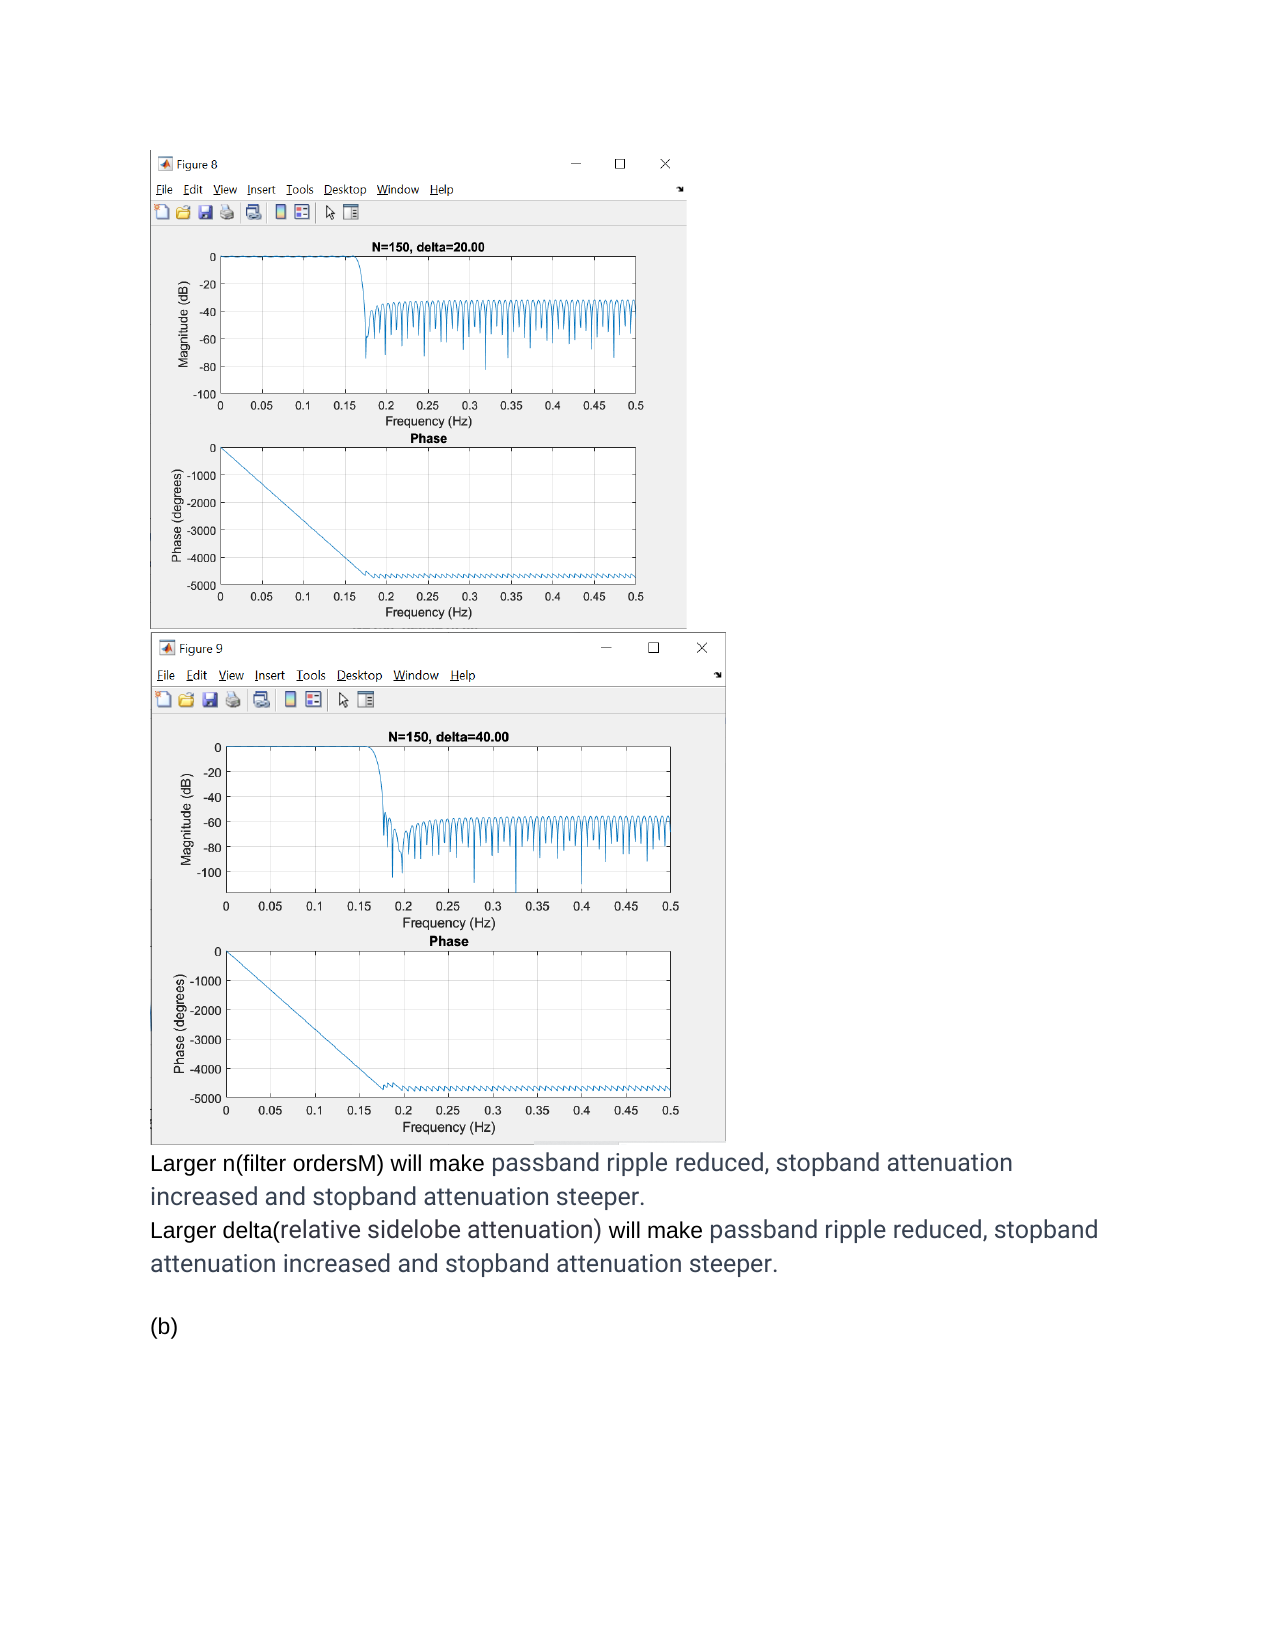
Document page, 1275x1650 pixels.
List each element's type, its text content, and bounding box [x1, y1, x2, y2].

text (b) [150, 1313, 1125, 1339]
picture [150, 632, 726, 1145]
picture [150, 150, 687, 629]
text Larger delta(relative sidelobe attenuation) will make passband ripple reduced, stopband attenuation increased and stopband attenuation steeper. [150, 1216, 1125, 1279]
text Larger n(filter ordersM) will make passband ripple reduced, stopband attenuation increased and stopband attenuation steeper. [150, 1148, 1125, 1211]
